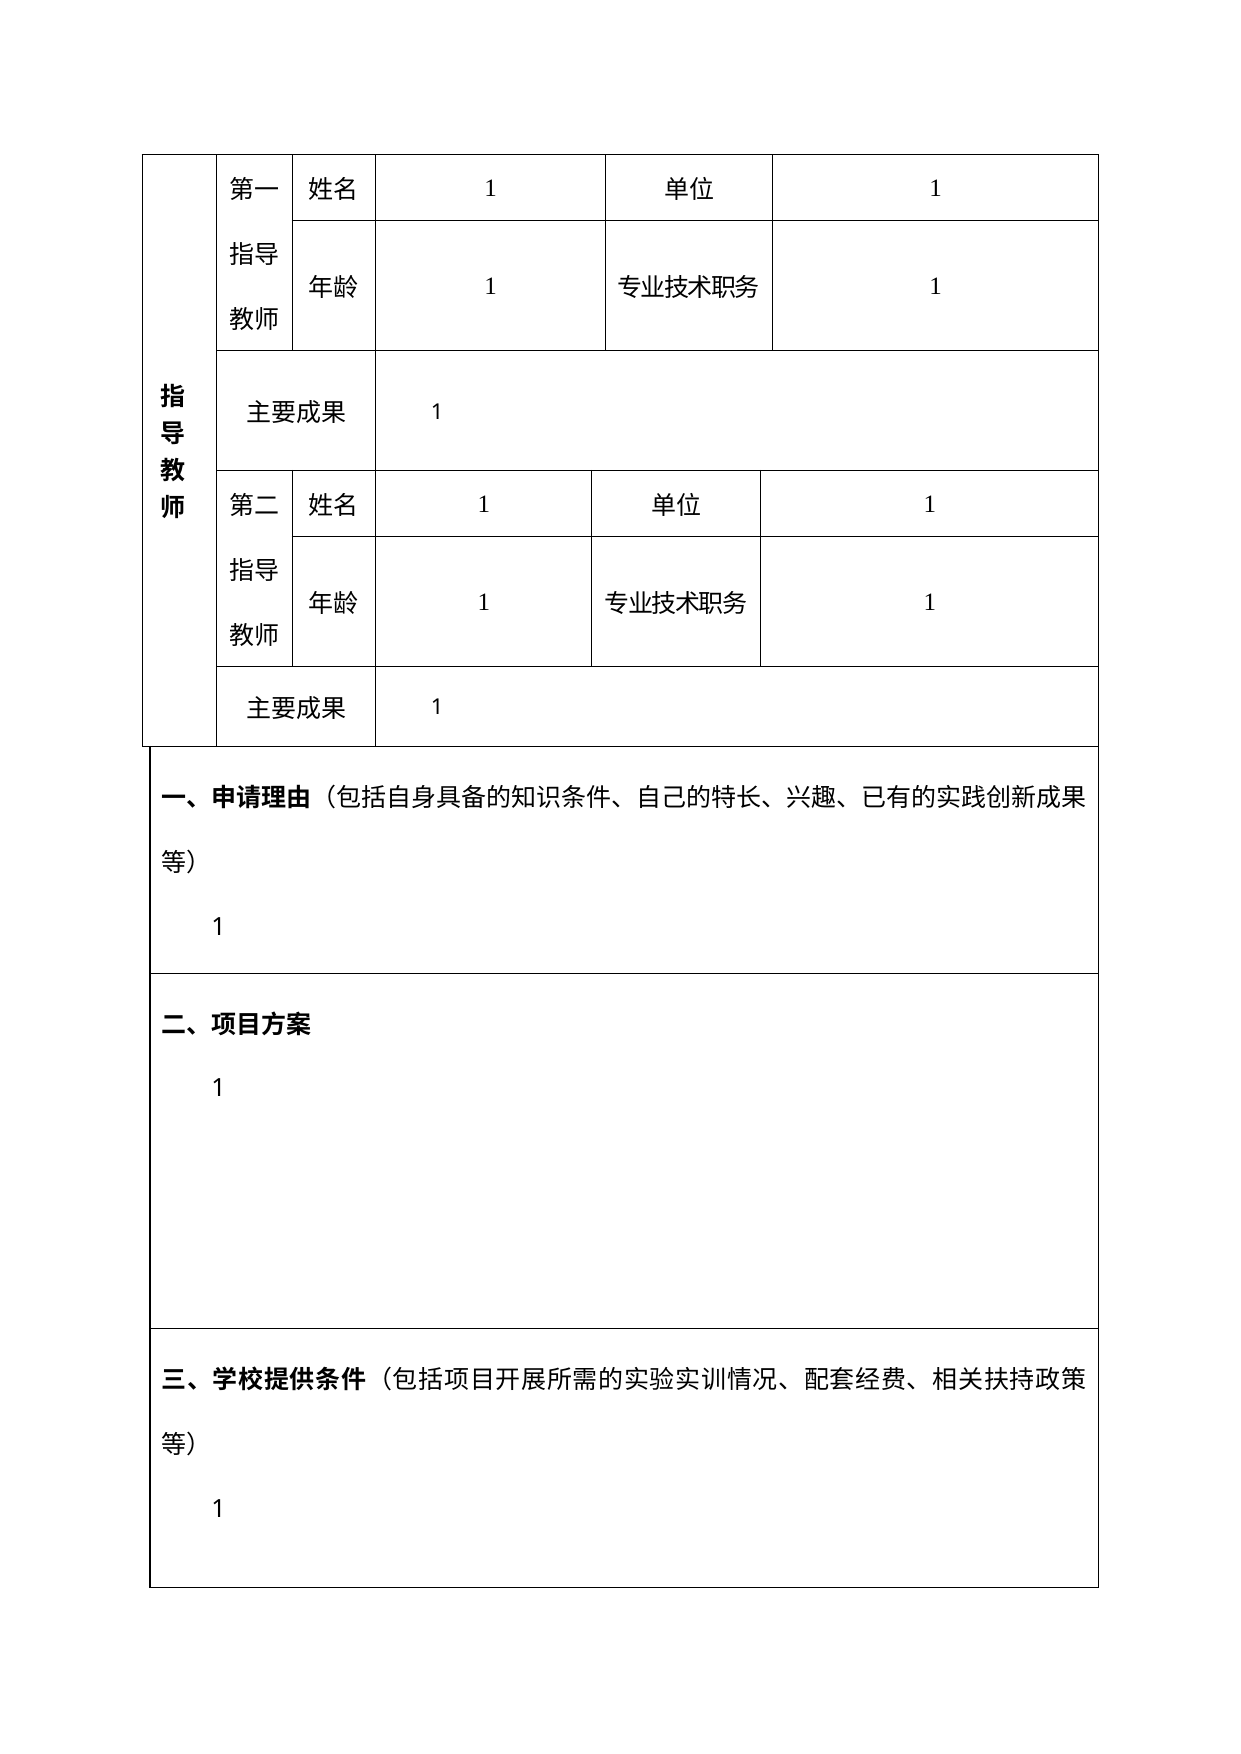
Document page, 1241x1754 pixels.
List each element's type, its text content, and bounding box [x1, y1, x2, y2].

table_cell 1 [773, 221, 1098, 350]
table_cell 专业技术职务 [606, 221, 772, 350]
table_cell 专业技术职务 [592, 537, 760, 666]
table_cell 1 [376, 667, 1098, 746]
table_cell 1 [376, 351, 1098, 470]
table_cell 1 [773, 155, 1098, 220]
table_cell 姓名 [293, 155, 375, 220]
table_cell 主要成果 [217, 667, 375, 746]
table_cell 姓名 [293, 471, 375, 536]
table_cell 三、学校提供条件（包括项目开展所需的实验实训情况、配套经费、相关扶持政策等） 1 [151, 1329, 1098, 1587]
table_cell 第一指导教师 [217, 155, 292, 350]
table_cell 单位 [592, 471, 760, 536]
table_cell 二、项目方案 1 [151, 974, 1098, 1328]
table_cell 1 [376, 537, 591, 666]
table_cell 1 [376, 471, 591, 536]
table_cell 1 [761, 471, 1098, 536]
table_cell 1 [376, 221, 605, 350]
table_cell 主要成果 [217, 351, 375, 470]
table_cell 1 [376, 155, 605, 220]
table_cell 单位 [606, 155, 772, 220]
table_cell 1 [761, 537, 1098, 666]
table_cell 一、申请理由（包括自身具备的知识条件、自己的特长、兴趣、已有的实践创新成果等） 1 [151, 747, 1098, 972]
table_cell 指 导 教 师 [143, 155, 216, 746]
table_cell 年龄 [293, 221, 375, 350]
table_cell 第二指导教师 [217, 471, 292, 666]
table_cell 年龄 [293, 537, 375, 666]
